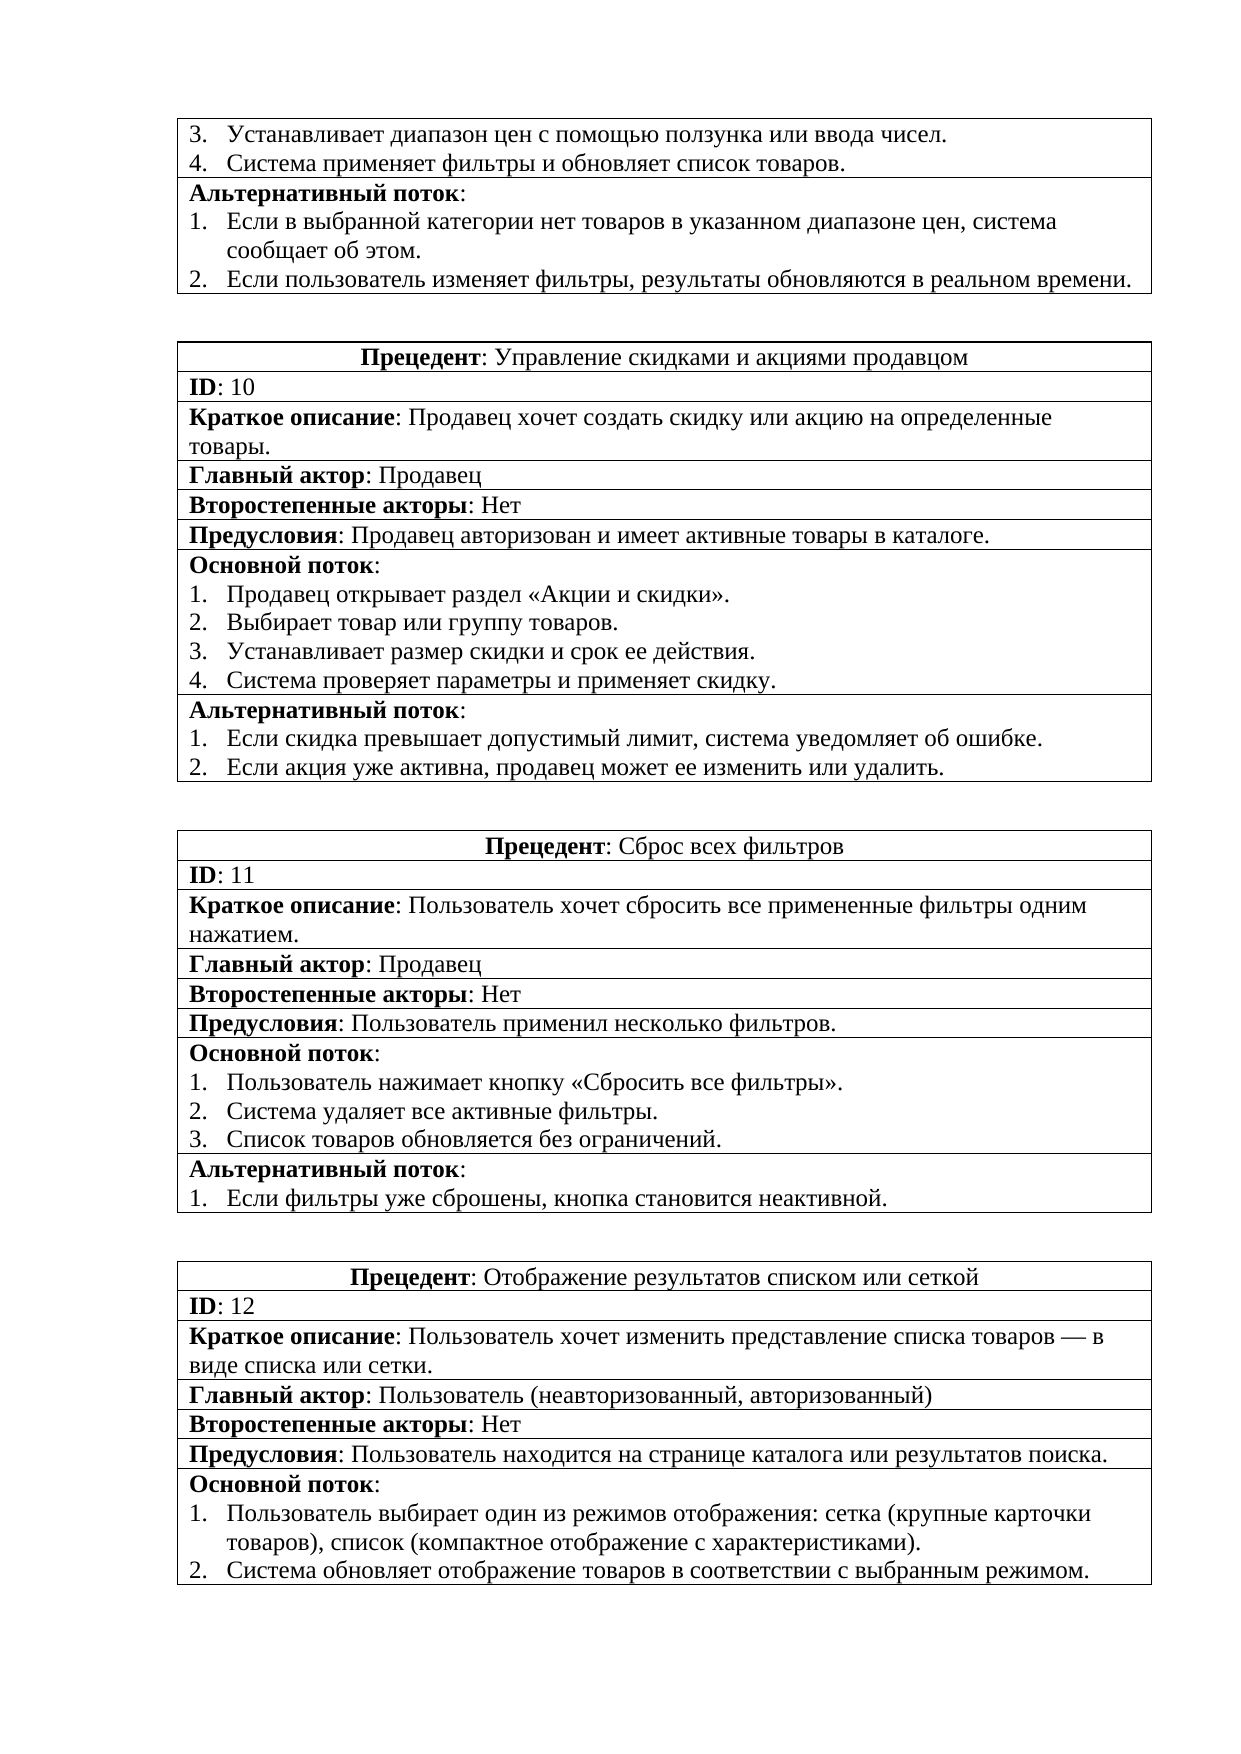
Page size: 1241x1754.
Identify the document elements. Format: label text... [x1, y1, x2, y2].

table_cell ID: 10 [178, 372, 1151, 401]
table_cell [178, 119, 1151, 177]
table_cell Краткое описание: Пользователь хочет сбросить все примененные фильтры одним нажатием. [178, 890, 1151, 948]
table_cell Второстепенные акторы: Нет [178, 1410, 1151, 1438]
table_cell Альтернативный поток: Если фильтры уже сброшены, кнопка становится неактивной. [178, 1154, 1151, 1212]
table_header Прецедент: Отображение результатов списком или сеткой [178, 1262, 1151, 1290]
table_cell Предусловия: Продавец авторизован и имеет активные товары в каталоге. [178, 520, 1151, 549]
table_cell Основной поток: Продавец открывает раздел «Акции и скидки». Выбирает товар или группу товаров. Устанавливает размер скидки и срок ее действия. Система проверяет параметры и применяет скидку. [178, 550, 1151, 694]
table_header Прецедент: Управление скидками и акциями продавцом [178, 343, 1151, 371]
table_cell Краткое описание: Продавец хочет создать скидку или акцию на определенные товары. [178, 402, 1151, 459]
table_cell Альтернативный поток: Если скидка превышает допустимый лимит, система уведомляет об ошибке. Если акция уже активна, продавец может ее изменить или удалить. [178, 695, 1151, 781]
table_cell Краткое описание: Пользователь хочет изменить представление списка товаров — в виде списка или сетки. [178, 1321, 1151, 1379]
table_cell Основной поток: Пользователь нажимает кнопку «Сбросить все фильтры». Система удаляет все активные фильтры. Список товаров обновляется без ограничений. [178, 1038, 1151, 1153]
table_cell Главный актор: Продавец [178, 949, 1151, 978]
table_cell Основной поток: Пользователь выбирает один из режимов отображения: сетка (крупные карточки товаров), список (компактное отображение с характеристиками). Система обновляет отображение товаров в соответствии с выбранным режимом. [178, 1469, 1151, 1584]
table_cell ID: 12 [178, 1291, 1151, 1320]
table_cell Главный актор: Продавец [178, 461, 1151, 489]
table_cell Альтернативный поток: Если в выбранной категории нет товаров в указанном диапазоне цен, система сообщает об этом. Если пользователь изменяет фильтры, результаты обновляются в реальном времени. [178, 178, 1151, 293]
table_cell ID: 11 [178, 861, 1151, 889]
table_header Прецедент: Сброс всех фильтров [178, 831, 1151, 859]
table_cell Второстепенные акторы: Нет [178, 979, 1151, 1007]
table_cell Предусловия: Пользователь применил несколько фильтров. [178, 1009, 1151, 1037]
table_cell Главный актор: Пользователь (неавторизованный, авторизованный) [178, 1380, 1151, 1408]
table_cell Второстепенные акторы: Нет [178, 490, 1151, 519]
table_cell Предусловия: Пользователь находится на странице каталога или результатов поиска. [178, 1439, 1151, 1468]
